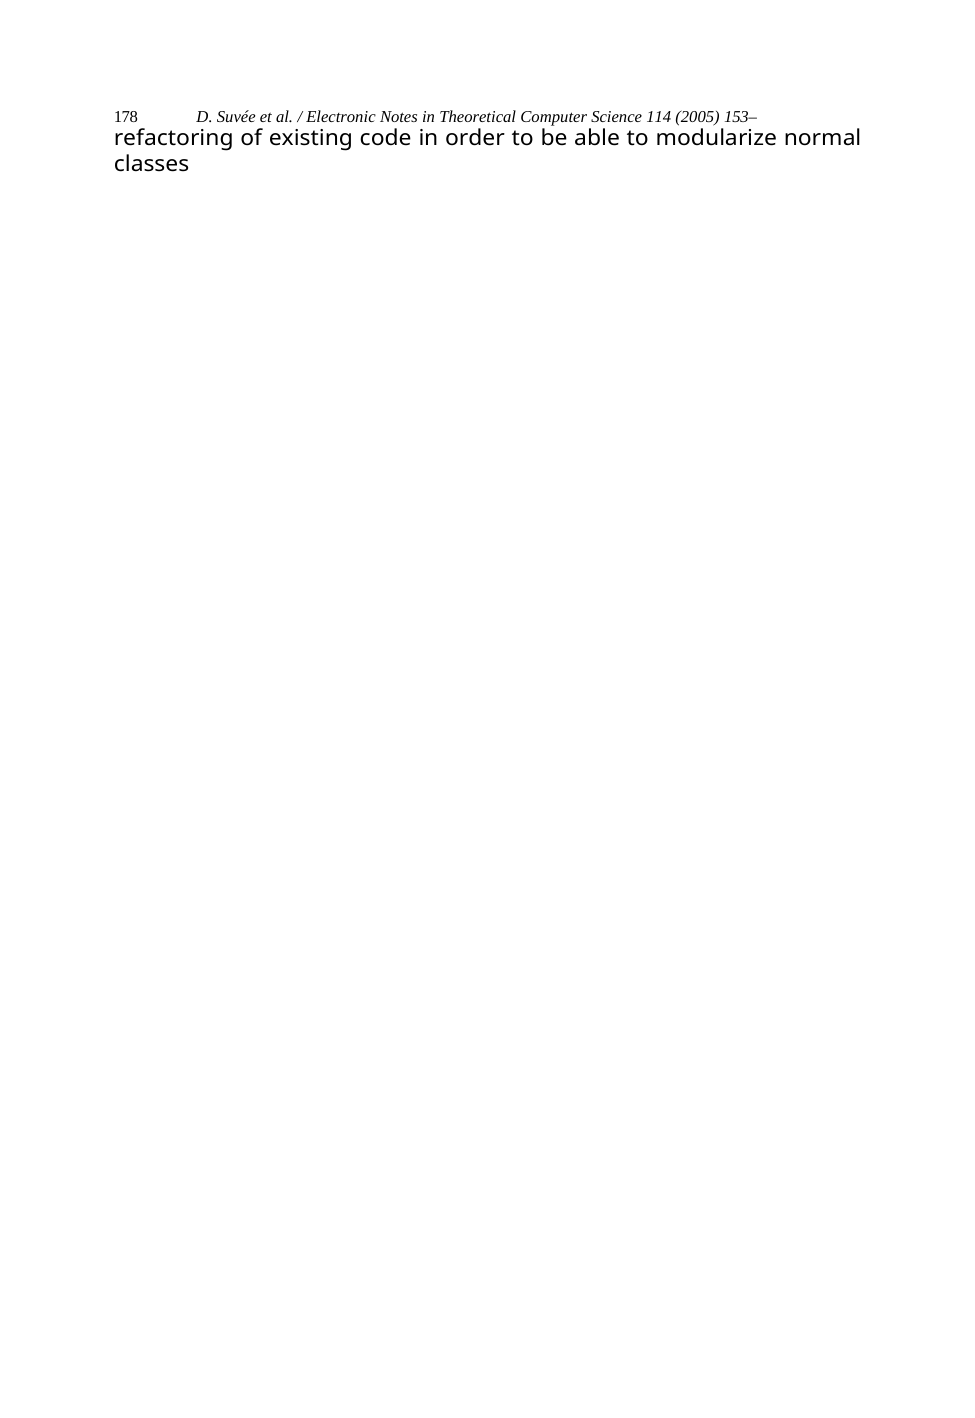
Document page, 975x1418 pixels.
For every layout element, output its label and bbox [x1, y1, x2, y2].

text [113, 125, 862, 177]
